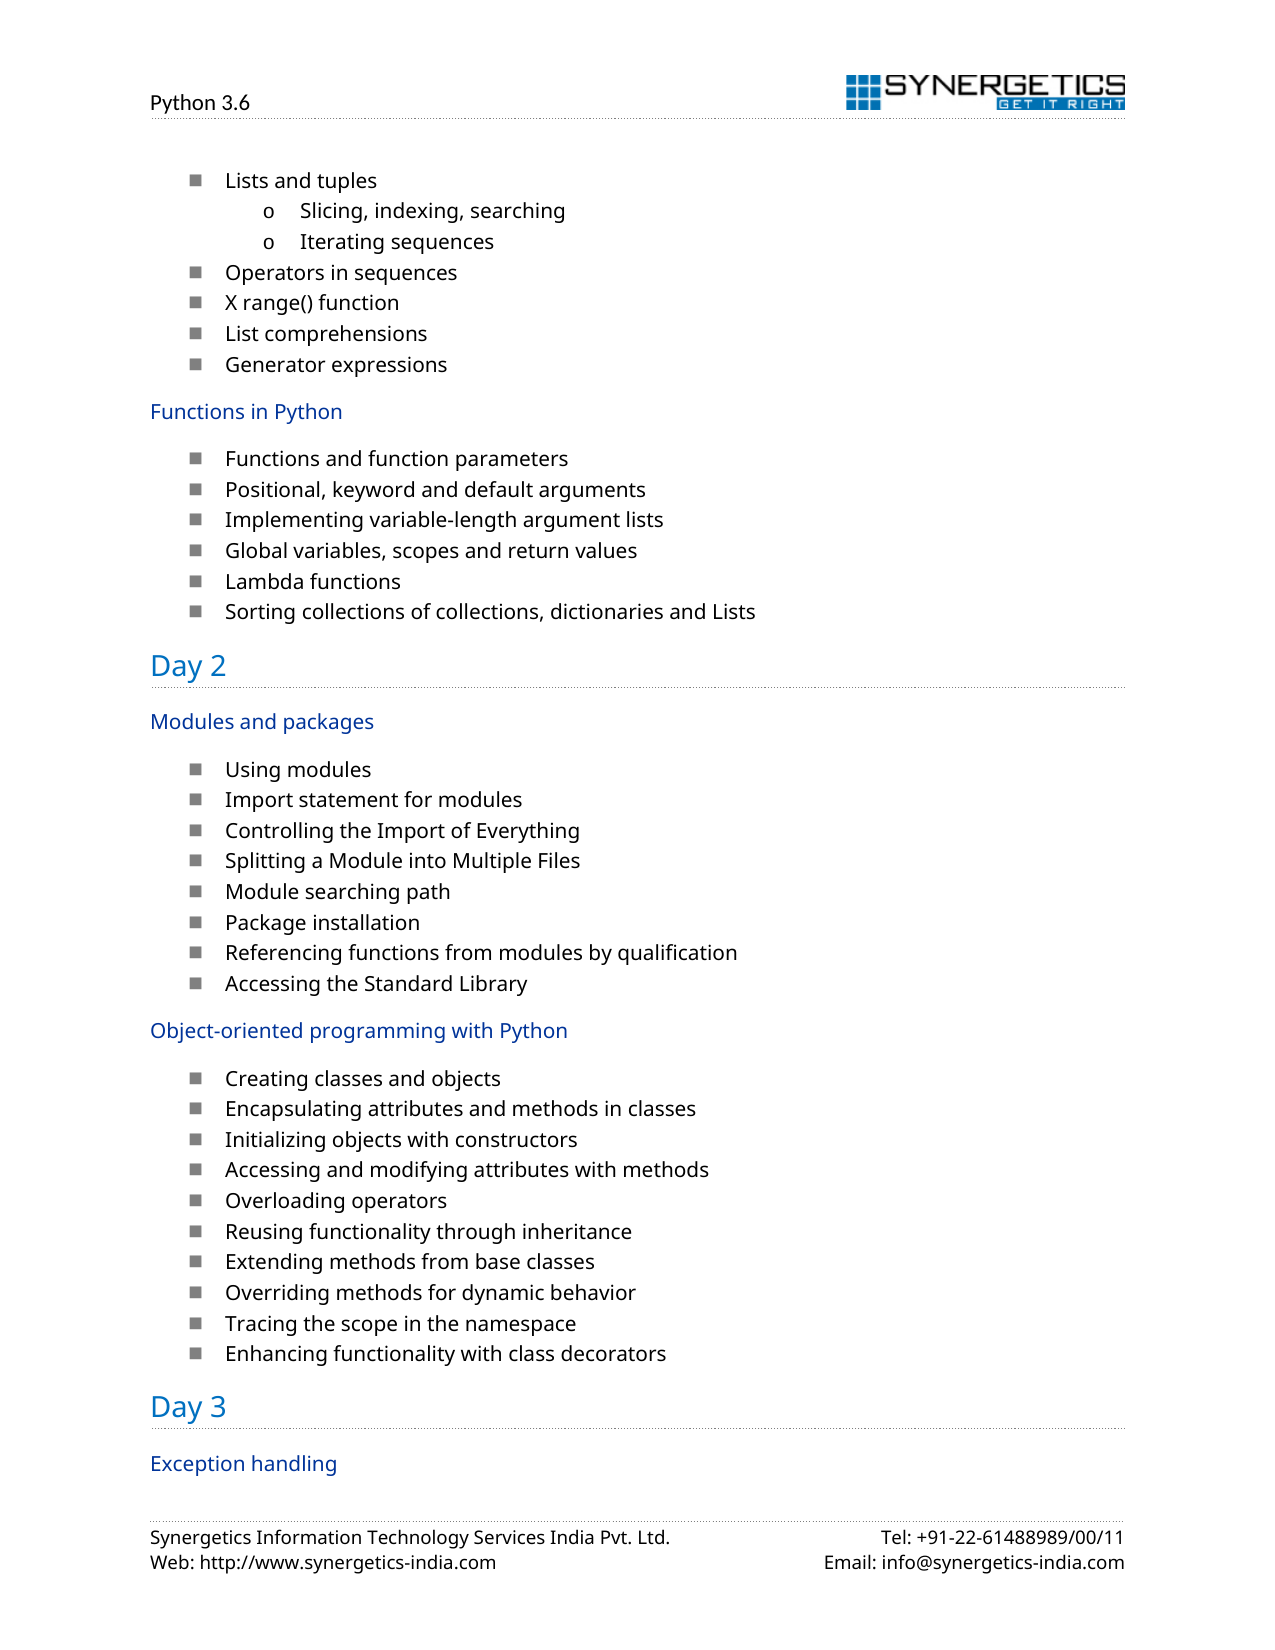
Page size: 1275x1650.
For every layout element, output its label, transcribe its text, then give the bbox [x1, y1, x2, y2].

list Initializing objects with constructors [187, 1125, 1125, 1153]
list Accessing and modifying attributes with methods [187, 1156, 1125, 1184]
text Exception handling [150, 1449, 1125, 1478]
list Accessing the Standard Library [187, 969, 1125, 997]
list Referencing functions from modules by qualification [187, 938, 1125, 967]
list Implementing variable-length argument lists [187, 506, 1125, 534]
list Enhancing functionality with class decorators [187, 1339, 1125, 1368]
list Creating classes and objects [187, 1064, 1125, 1092]
text Object-oriented programming with Python [150, 1016, 1125, 1045]
list Overriding methods for dynamic behavior [187, 1278, 1125, 1306]
list Global variables, scopes and return values [187, 536, 1125, 565]
picture [846, 75, 1125, 110]
text Day 2 [150, 645, 1125, 688]
list Positional, keyword and default arguments [187, 475, 1125, 503]
list Package installation [187, 908, 1125, 936]
list List comprehensions [187, 319, 1125, 348]
list Operators in sequences [187, 258, 1125, 286]
list Slicing, indexing, searching [262, 196, 1125, 225]
list Sorting collections of collections, dictionaries and Lists [187, 597, 1125, 626]
list Lists and tuples [187, 166, 1125, 194]
list Import statement for modules [187, 785, 1125, 814]
list Tracing the scope in the namespace [187, 1309, 1125, 1337]
list Functions and function parameters [187, 444, 1125, 473]
text Day 3 [150, 1387, 1125, 1429]
list Iterating sequences [262, 227, 1125, 256]
text Modules and packages [150, 707, 1125, 736]
list Splitting a Module into Multiple Files [187, 847, 1125, 875]
list Extending methods from base classes [187, 1247, 1125, 1276]
text Functions in Python [150, 397, 1125, 426]
list Module searching path [187, 877, 1125, 906]
list Reusing functionality through inheritance [187, 1217, 1125, 1245]
list X range() function [187, 288, 1125, 317]
list Using modules [187, 755, 1125, 783]
list Controlling the Import of Everything [187, 816, 1125, 844]
list Generator expressions [187, 350, 1125, 378]
list Lambda functions [187, 567, 1125, 595]
list Encapsulating attributes and methods in classes [187, 1094, 1125, 1123]
list Overloading operators [187, 1186, 1125, 1214]
